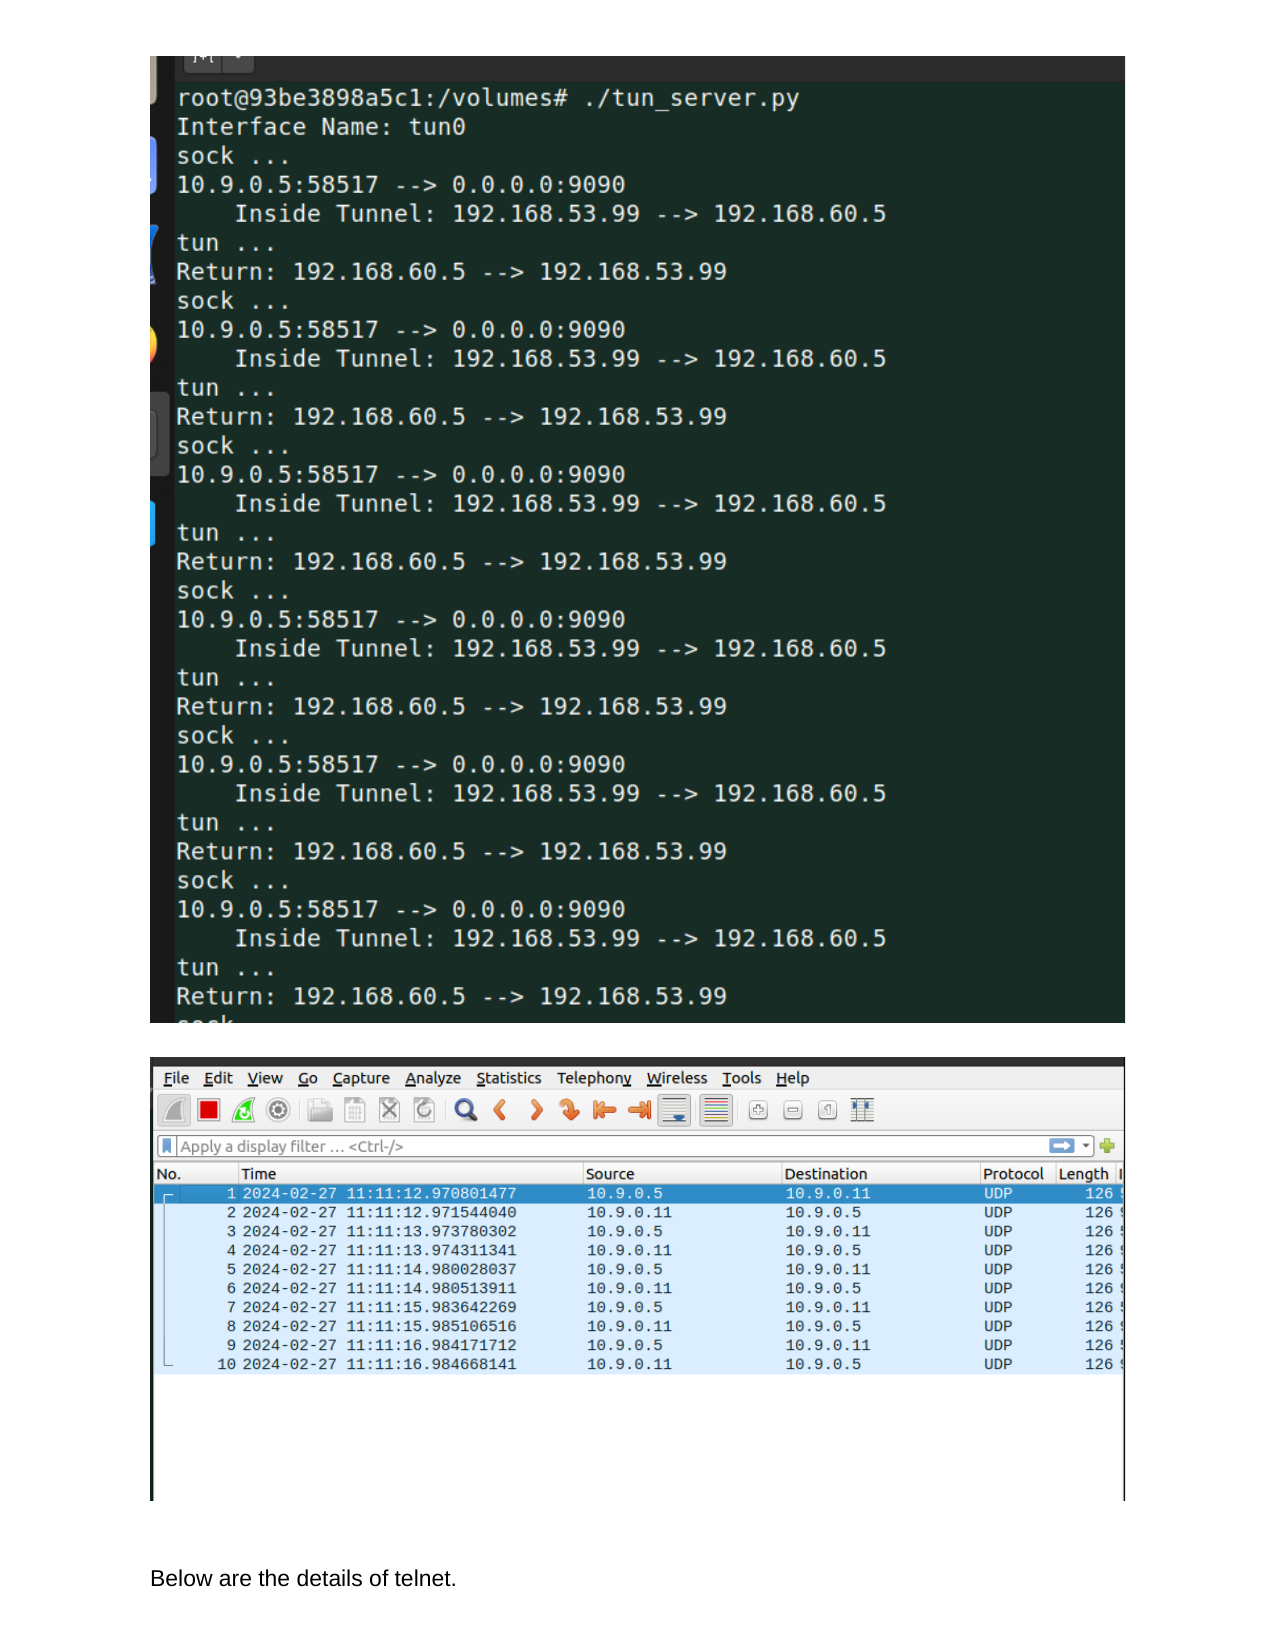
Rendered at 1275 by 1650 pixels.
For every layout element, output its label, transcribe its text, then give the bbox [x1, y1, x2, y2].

text Below are the details of telnet. [150, 1565, 1125, 1591]
picture [150, 1057, 1125, 1501]
picture [150, 56, 1125, 1023]
